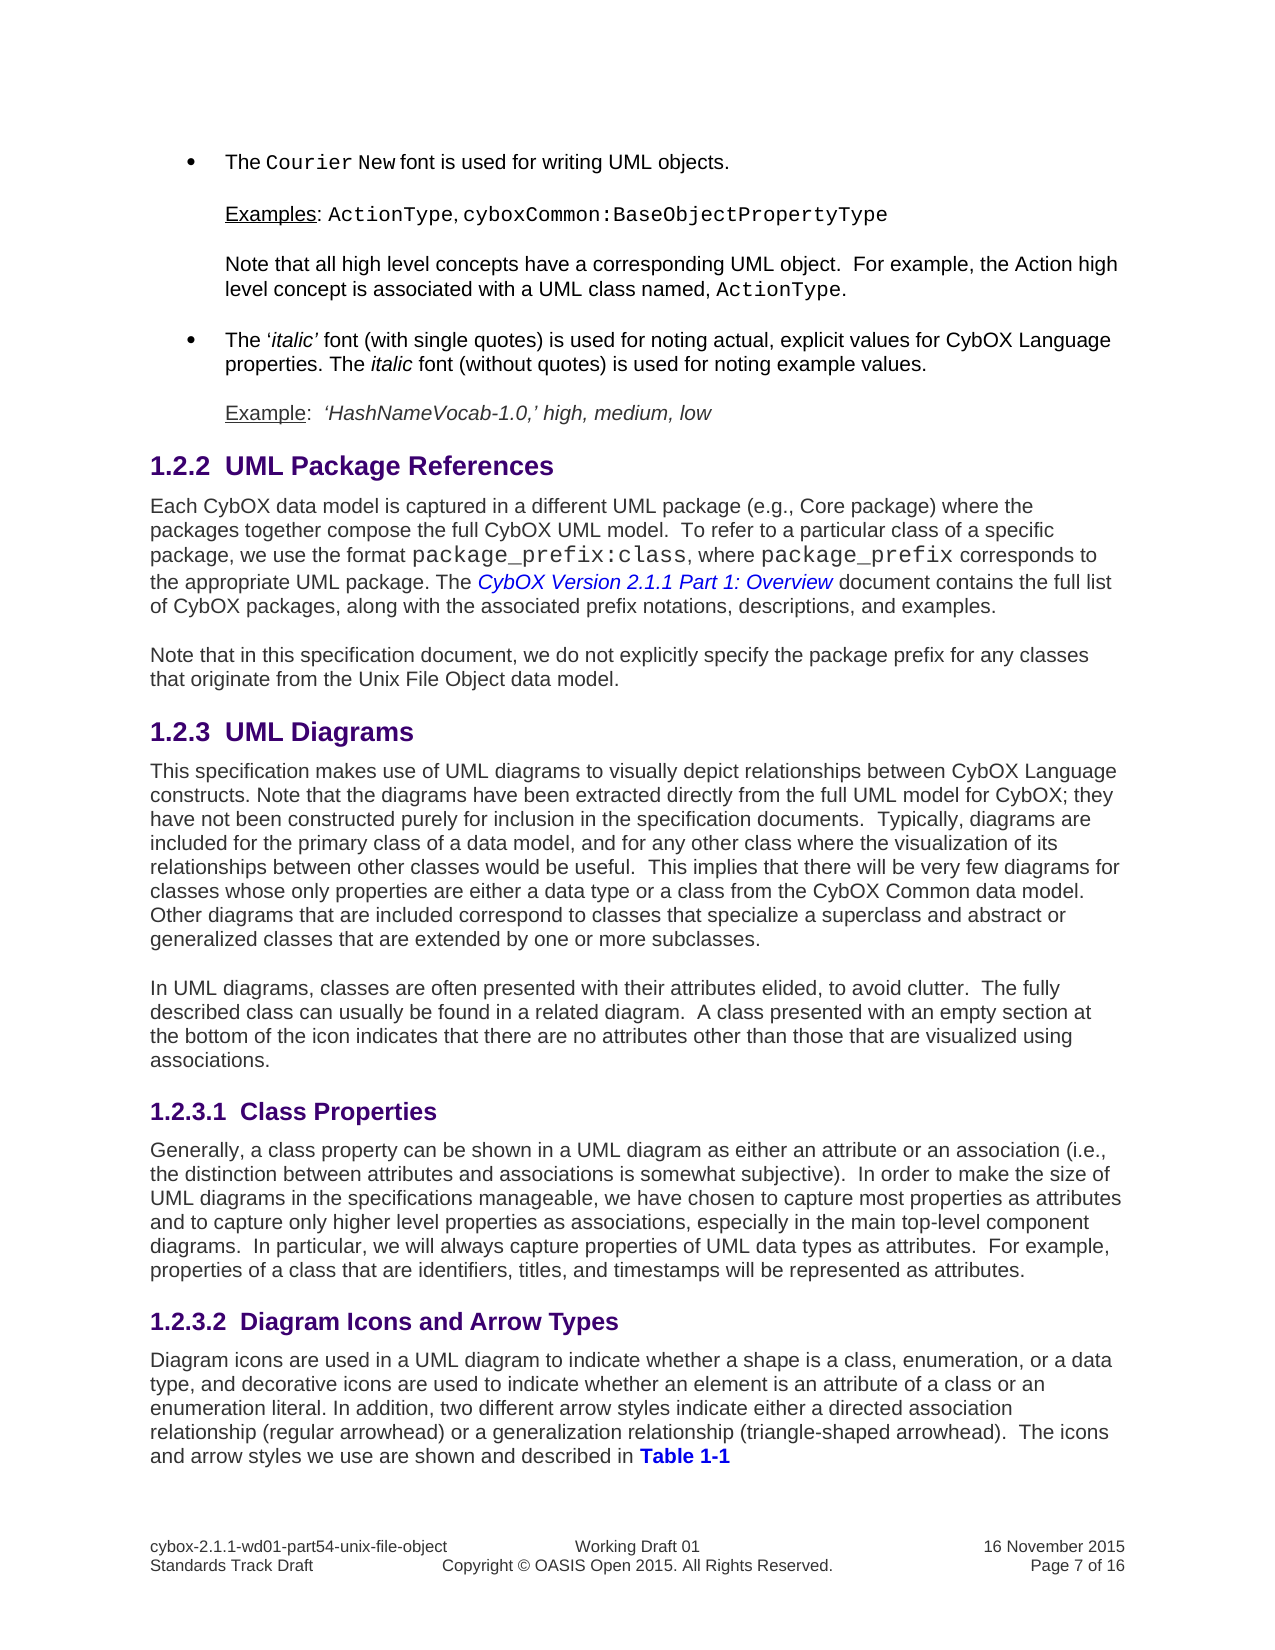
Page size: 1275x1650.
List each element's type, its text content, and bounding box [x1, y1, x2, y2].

text This specification makes use of UML diagrams to visually depict relationships between CybOX Language constructs. Note that the diagrams have been extracted directly from the full UML model for CybOX; they have not been constructed purely for inclusion in the specification documents. Typically, diagrams are included for the primary class of a data model, and for any other class where the visualization of its relationships between other classes would be useful. This implies that there will be very few diagrams for classes whose only properties are either a data type or a class from the CybOX Common data model. Other diagrams that are included correspond to classes that specialize a superclass and abstract or generalized classes that are extended by one or more subclasses. [150, 759, 1125, 951]
text Examples: ActionType, cyboxCommon:BaseObjectPropertyType [225, 201, 1125, 227]
subtitle UML Diagrams [150, 716, 1125, 747]
subtitle UML Package References [150, 450, 1125, 481]
list The Courier New font is used for writing UML objects. [187, 150, 1125, 176]
text Note that in this specification document, we do not explicitly specify the package prefix for any classes that originate from the Unix File Object data model. [150, 643, 1125, 691]
text Diagram icons are used in a UML diagram to indicate whether a shape is a class, enumeration, or a data type, and decorative icons are used to indicate whether an element is an attribute of a class or an enumeration literal. In addition, two different arrow styles indicate either a directed association relationship (regular arrowhead) or a generalization relationship (triangle-shaped arrowhead). The icons and arrow styles we use are shown and described in Table 1-1 [150, 1348, 1125, 1468]
text In UML diagrams, classes are often presented with their attributes elided, to avoid clutter. The fully described class can usually be found in a related diagram. A class presented with an empty section at the bottom of the icon indicates that there are no attributes other than those that are visualized using associations. [150, 976, 1125, 1072]
text Note that all high level concepts have a corresponding UML object. For example, the Action high level concept is associated with a UML class named, ActionType. [225, 252, 1125, 303]
list The ‘italic’ font (with single quotes) is used for noting actual, explicit values for CybOX Language properties. The italic font (without quotes) is used for noting example values. [187, 328, 1125, 376]
text Example: ‘HashNameVocab-1.0,’ high, medium, low [225, 401, 1125, 425]
subtitle Diagram Icons and Arrow Types [150, 1307, 1125, 1336]
text Generally, a class property can be shown in a UML diagram as either an attribute or an association (i.e., the distinction between attributes and associations is somewhat subjective). In order to make the size of UML diagrams in the specifications manageable, we have chosen to capture most properties as attributes and to capture only higher level properties as associations, especially in the main top-level component diagrams. In particular, we will always capture properties of UML data types as attributes. For example, properties of a class that are identifiers, titles, and timestamps will be represented as attributes. [150, 1138, 1125, 1282]
subtitle Class Properties [150, 1097, 1125, 1126]
text Each CybOX data model is captured in a different UML package (e.g., Core package) where the packages together compose the full CybOX UML model. To refer to a particular class of a specific package, we use the format package_prefix:class, where package_prefix corresponds to the appropriate UML package. The CybOX Version 2.1.1 Part 1: Overview document contains the full list of CybOX packages, along with the associated prefix notations, descriptions, and examples. [150, 493, 1125, 618]
